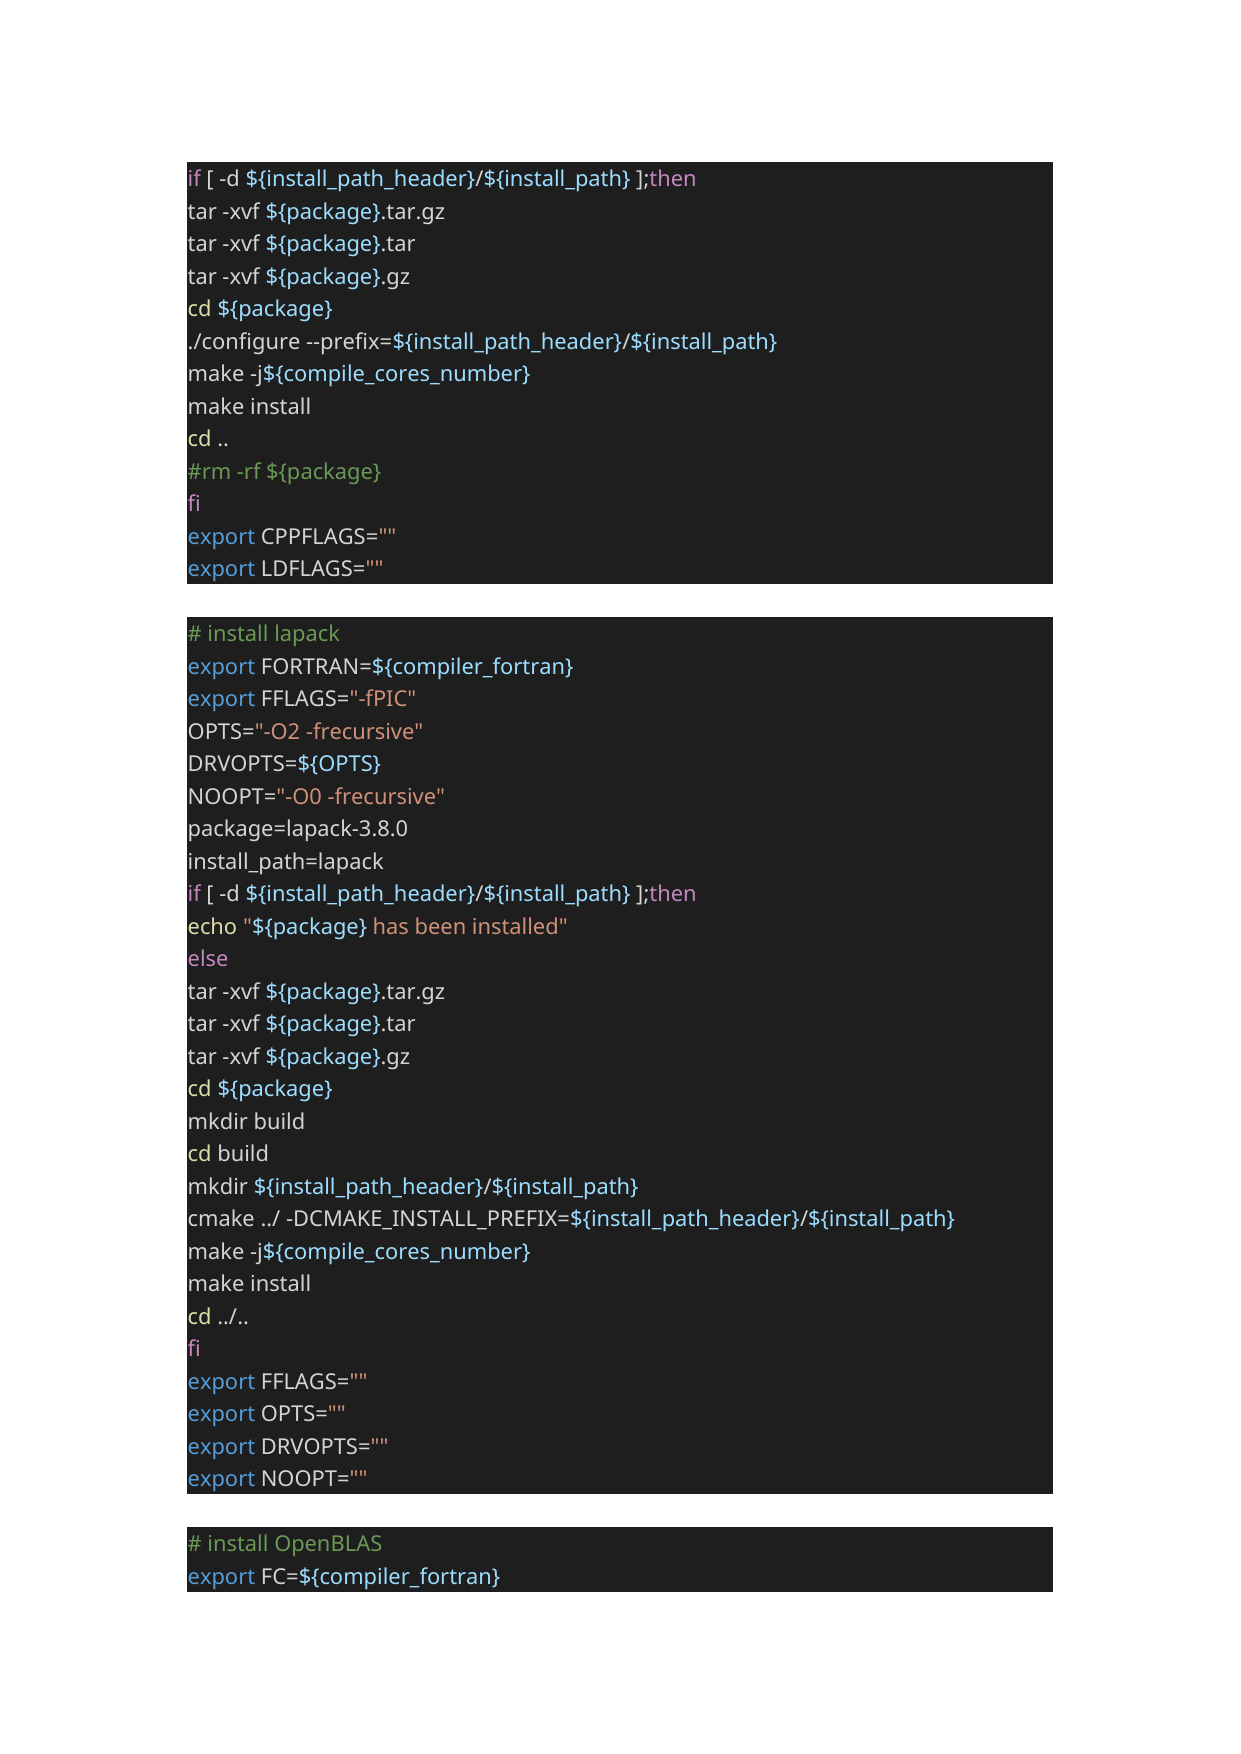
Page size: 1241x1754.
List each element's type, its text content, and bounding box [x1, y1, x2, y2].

text cmake ../ -DCMAKE_INSTALL_PREFIX=${install_path_header}/${install_path} [187, 1202, 1053, 1234]
text export FORTRAN=${compiler_fortran} [187, 649, 1053, 682]
text cd .. [187, 422, 1053, 454]
text OPTS="-O2 -frecursive" [187, 714, 1053, 747]
text fi [187, 487, 1053, 519]
text tar -xvf ${package}.gz [187, 259, 1053, 292]
text echo "${package} has been installed" [187, 909, 1053, 942]
text export FFLAGS="-fPIC" [187, 682, 1053, 714]
text make -j${compile_cores_number} [187, 357, 1053, 389]
text # install lapack [187, 617, 1053, 649]
text tar -xvf ${package}.tar.gz [187, 974, 1053, 1007]
text cd ${package} [187, 1072, 1053, 1104]
text tar -xvf ${package}.gz [187, 1039, 1053, 1072]
text if [ -d ${install_path_header}/${install_path} ];then [187, 877, 1053, 909]
text export LDFLAGS="" [187, 552, 1053, 584]
text mkdir build [187, 1104, 1053, 1137]
text NOOPT="-O0 -frecursive" [187, 779, 1053, 812]
text #rm -rf ${package} [187, 454, 1053, 487]
text make -j${compile_cores_number} [187, 1234, 1053, 1267]
text else [187, 942, 1053, 974]
text tar -xvf ${package}.tar.gz [187, 194, 1053, 227]
text cd ${package} [187, 292, 1053, 324]
text export FC=${compiler_fortran} [187, 1559, 1053, 1592]
text make install [187, 1267, 1053, 1299]
text tar -xvf ${package}.tar [187, 227, 1053, 259]
text fi [187, 1332, 1053, 1364]
text export DRVOPTS="" [187, 1429, 1053, 1462]
text package=lapack-3.8.0 [187, 812, 1053, 844]
text export OPTS="" [187, 1397, 1053, 1429]
text export FFLAGS="" [187, 1364, 1053, 1397]
text if [ -d ${install_path_header}/${install_path} ];then [187, 162, 1053, 194]
text # install OpenBLAS [187, 1527, 1053, 1559]
text tar -xvf ${package}.tar [187, 1007, 1053, 1039]
text mkdir ${install_path_header}/${install_path} [187, 1169, 1053, 1202]
text make install [187, 389, 1053, 422]
text install_path=lapack [187, 844, 1053, 877]
text DRVOPTS=${OPTS} [187, 747, 1053, 779]
text cd ../.. [187, 1299, 1053, 1332]
text cd build [187, 1137, 1053, 1169]
text export NOOPT="" [187, 1462, 1053, 1494]
text ./configure --prefix=${install_path_header}/${install_path} [187, 324, 1053, 357]
text export CPPFLAGS="" [187, 519, 1053, 552]
